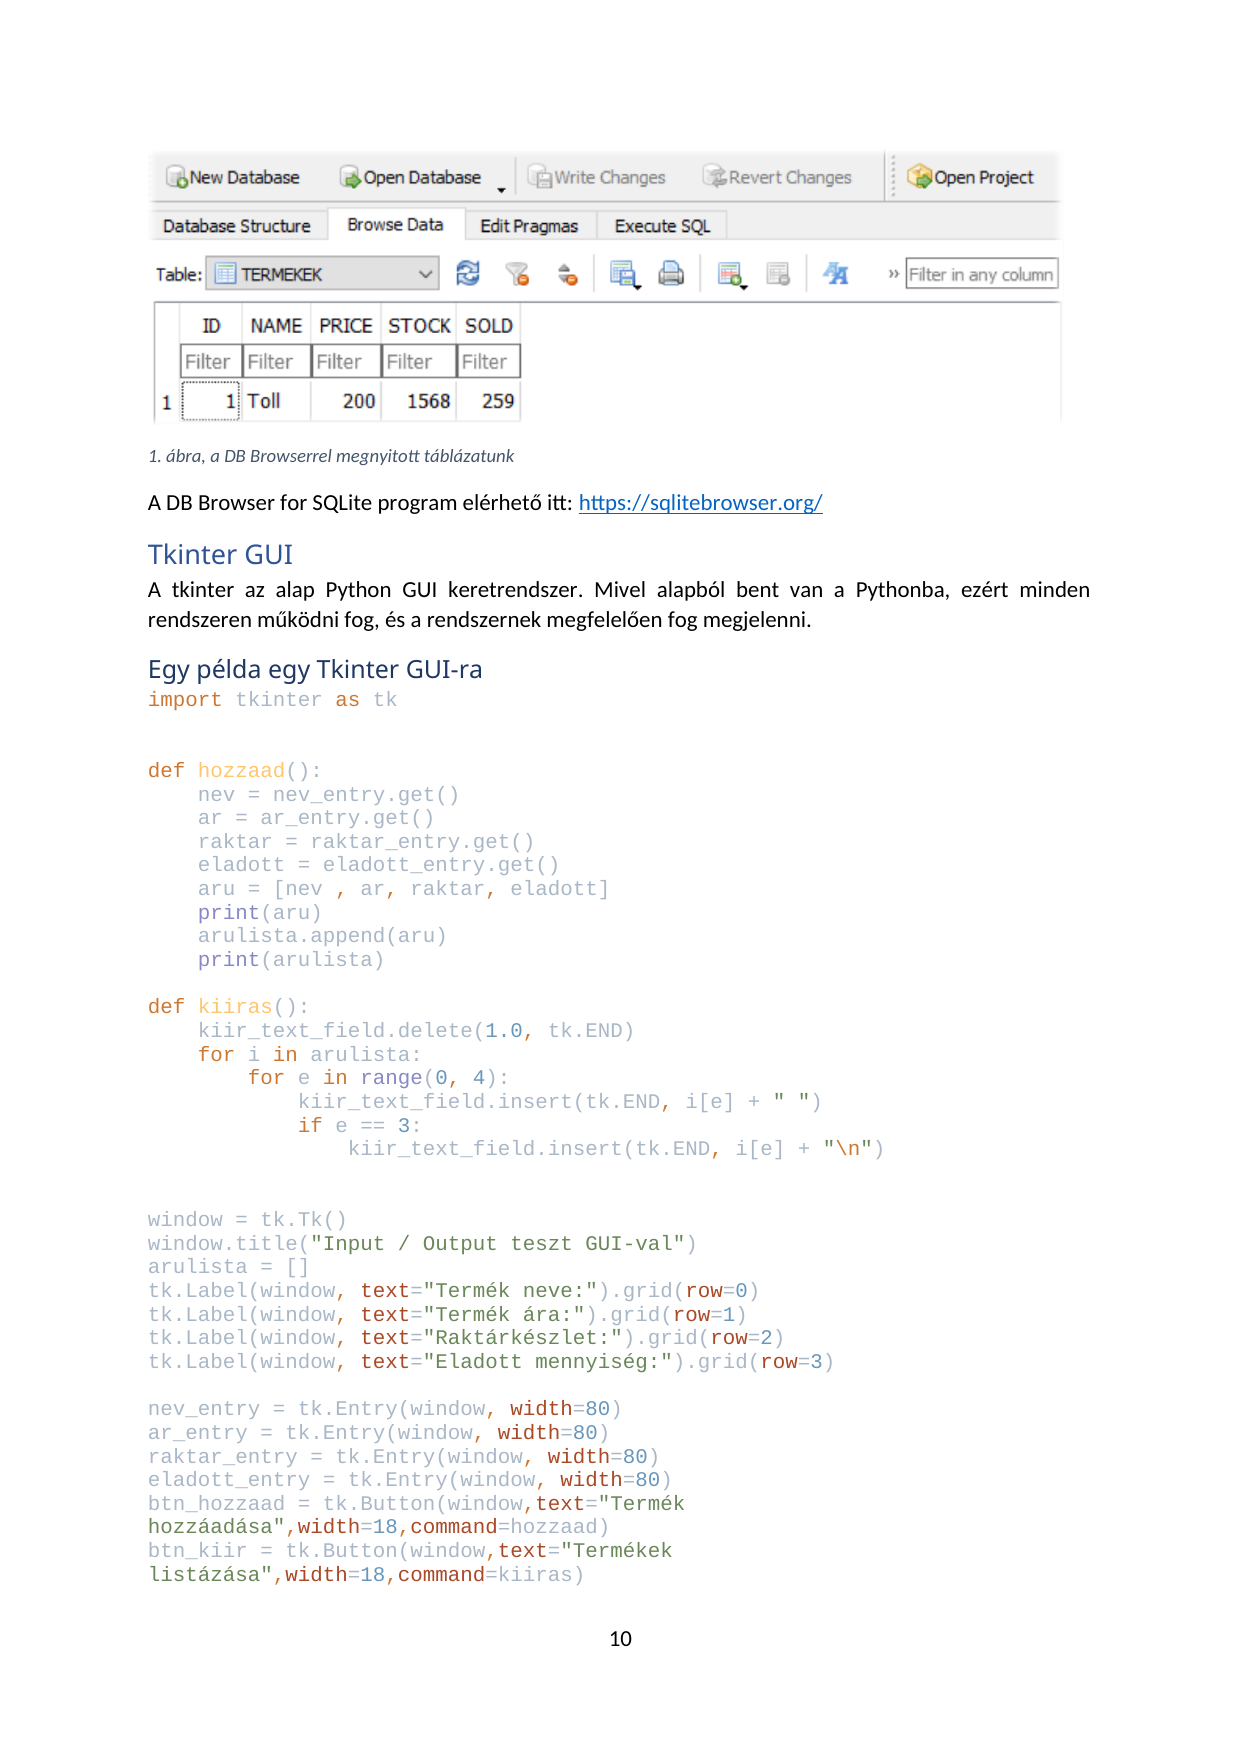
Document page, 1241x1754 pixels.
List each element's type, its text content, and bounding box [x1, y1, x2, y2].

subtitle Tkinter GUI [148, 535, 1093, 572]
text A tkinter az alap Python GUI keretrendszer. Mivel alapból bent van a Pythonba, ezért minden rendszeren működni fog, és a rendszernek megfelelően fog megjelenni. [148, 575, 1093, 633]
text A DB Browser for SQLite program elérhető itt: https://sqlitebrowser.org/ [148, 488, 1093, 516]
picture [157, 157, 1054, 417]
subtitle Egy példa egy Tkinter GUI-ra [148, 652, 1093, 686]
text 1. ábra, a DB Browserrel megnyitott táblázatunk [148, 445, 1093, 468]
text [148, 689, 1093, 1587]
